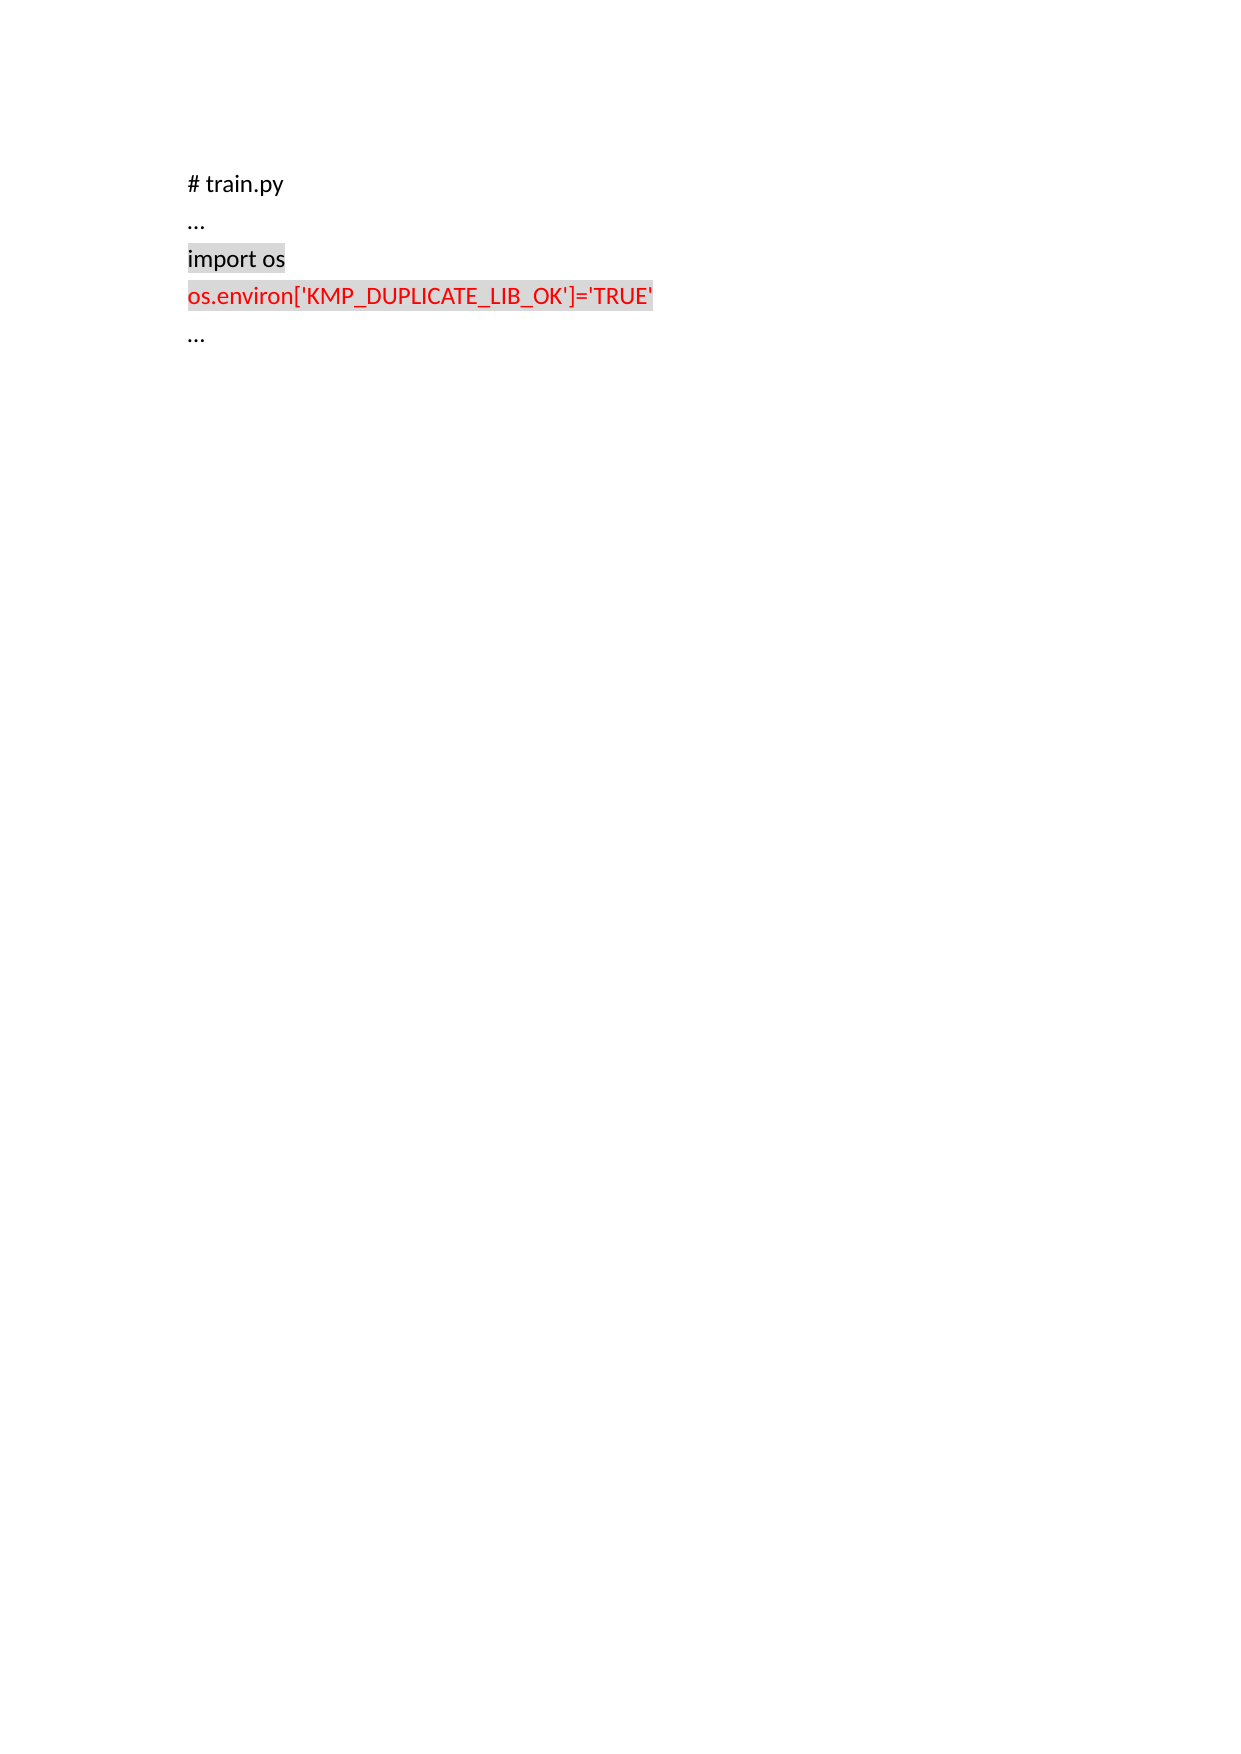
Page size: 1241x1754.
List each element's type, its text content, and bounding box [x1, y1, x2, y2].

text import os [187, 239, 1053, 277]
text os.environ['KMP_DUPLICATE_LIB_OK']='TRUE' [187, 277, 1053, 314]
text … [187, 202, 1053, 239]
text … [187, 314, 1053, 352]
text # train.py [187, 164, 1053, 202]
